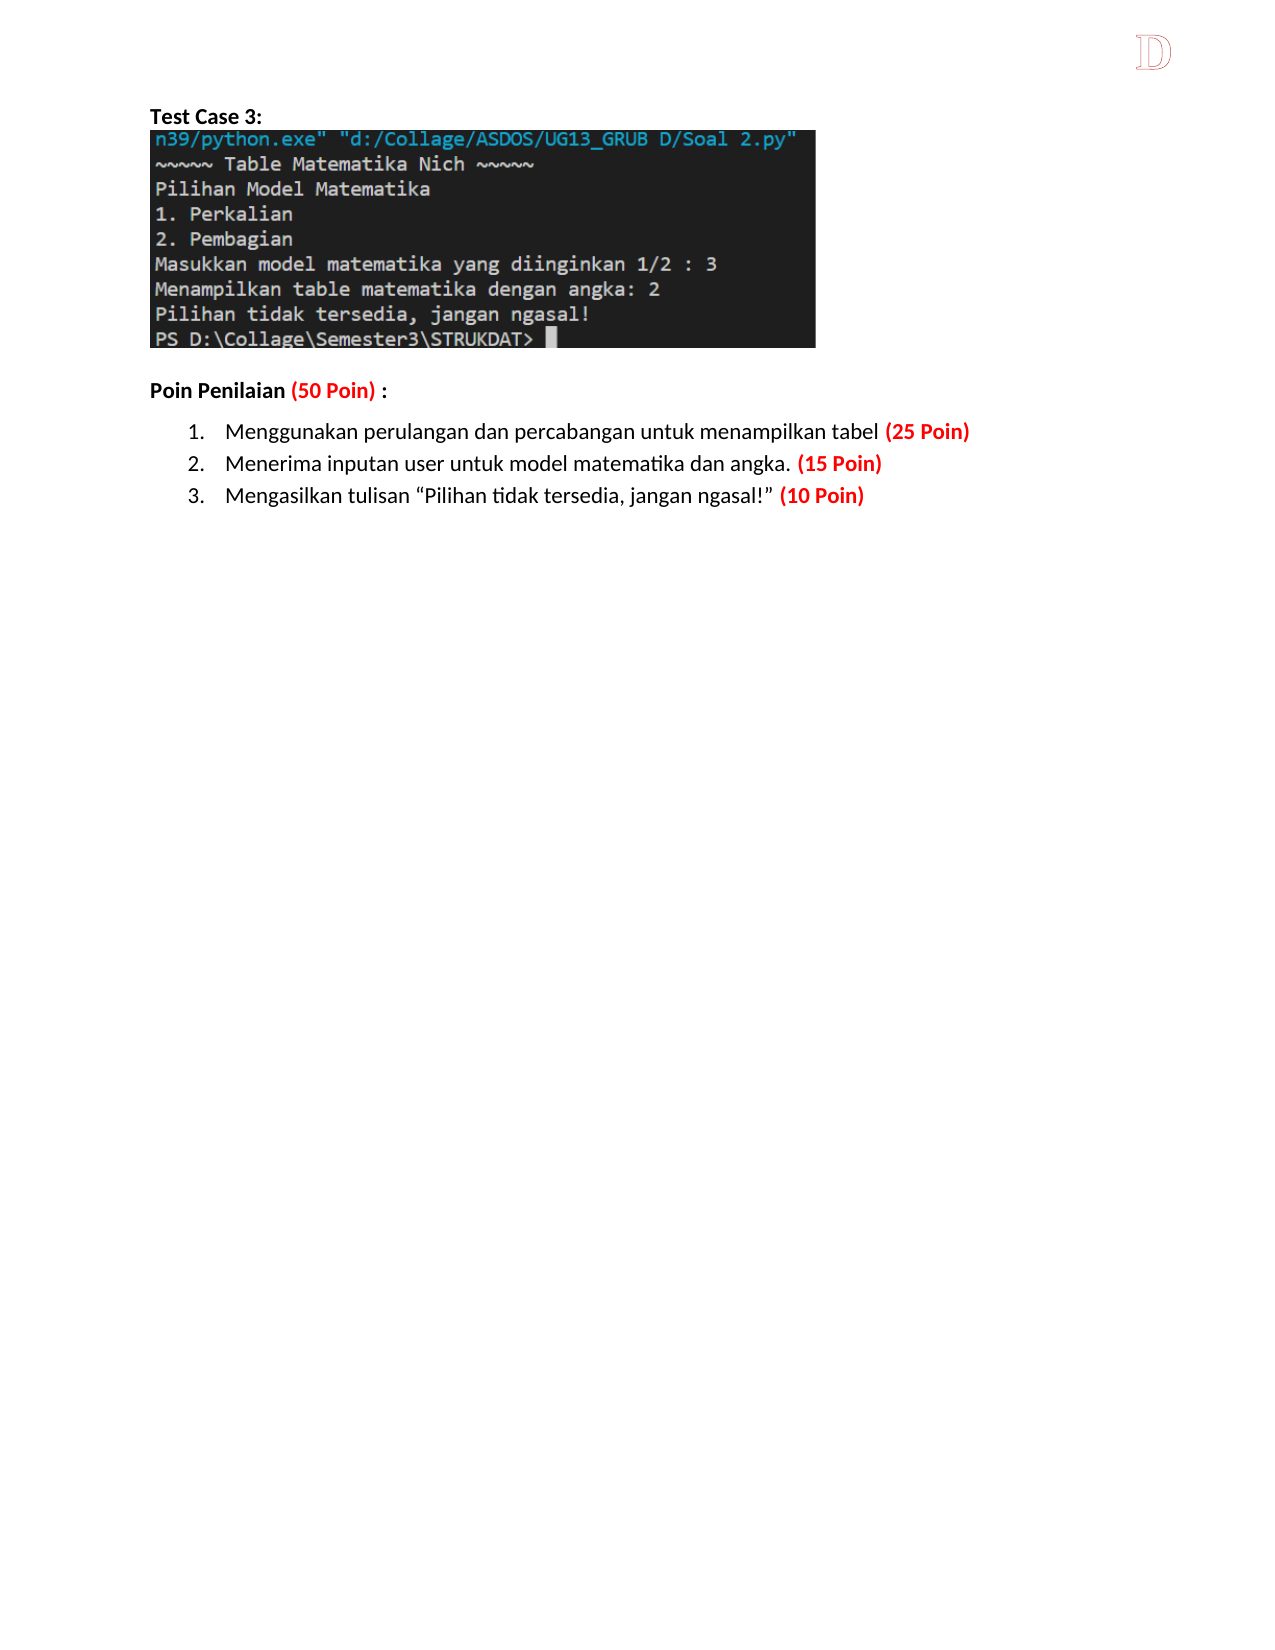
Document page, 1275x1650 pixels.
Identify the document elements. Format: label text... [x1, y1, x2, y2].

text Poin Penilaian (50 Poin) : [150, 376, 389, 404]
text 1. Menggunakan perulangan dan percabangan untuk menampilkan tabel (25 Poin) [187, 417, 1221, 445]
text 3. Mengasilkan tulisan “Pilihan tidak tersedia, jangan ngasal!” (10 Poin) [187, 481, 1221, 509]
text Test Case 3: [150, 102, 274, 130]
picture [150, 130, 816, 348]
text 2. Menerima inputan user untuk model matematika dan angka. (15 Poin) [187, 449, 1221, 477]
